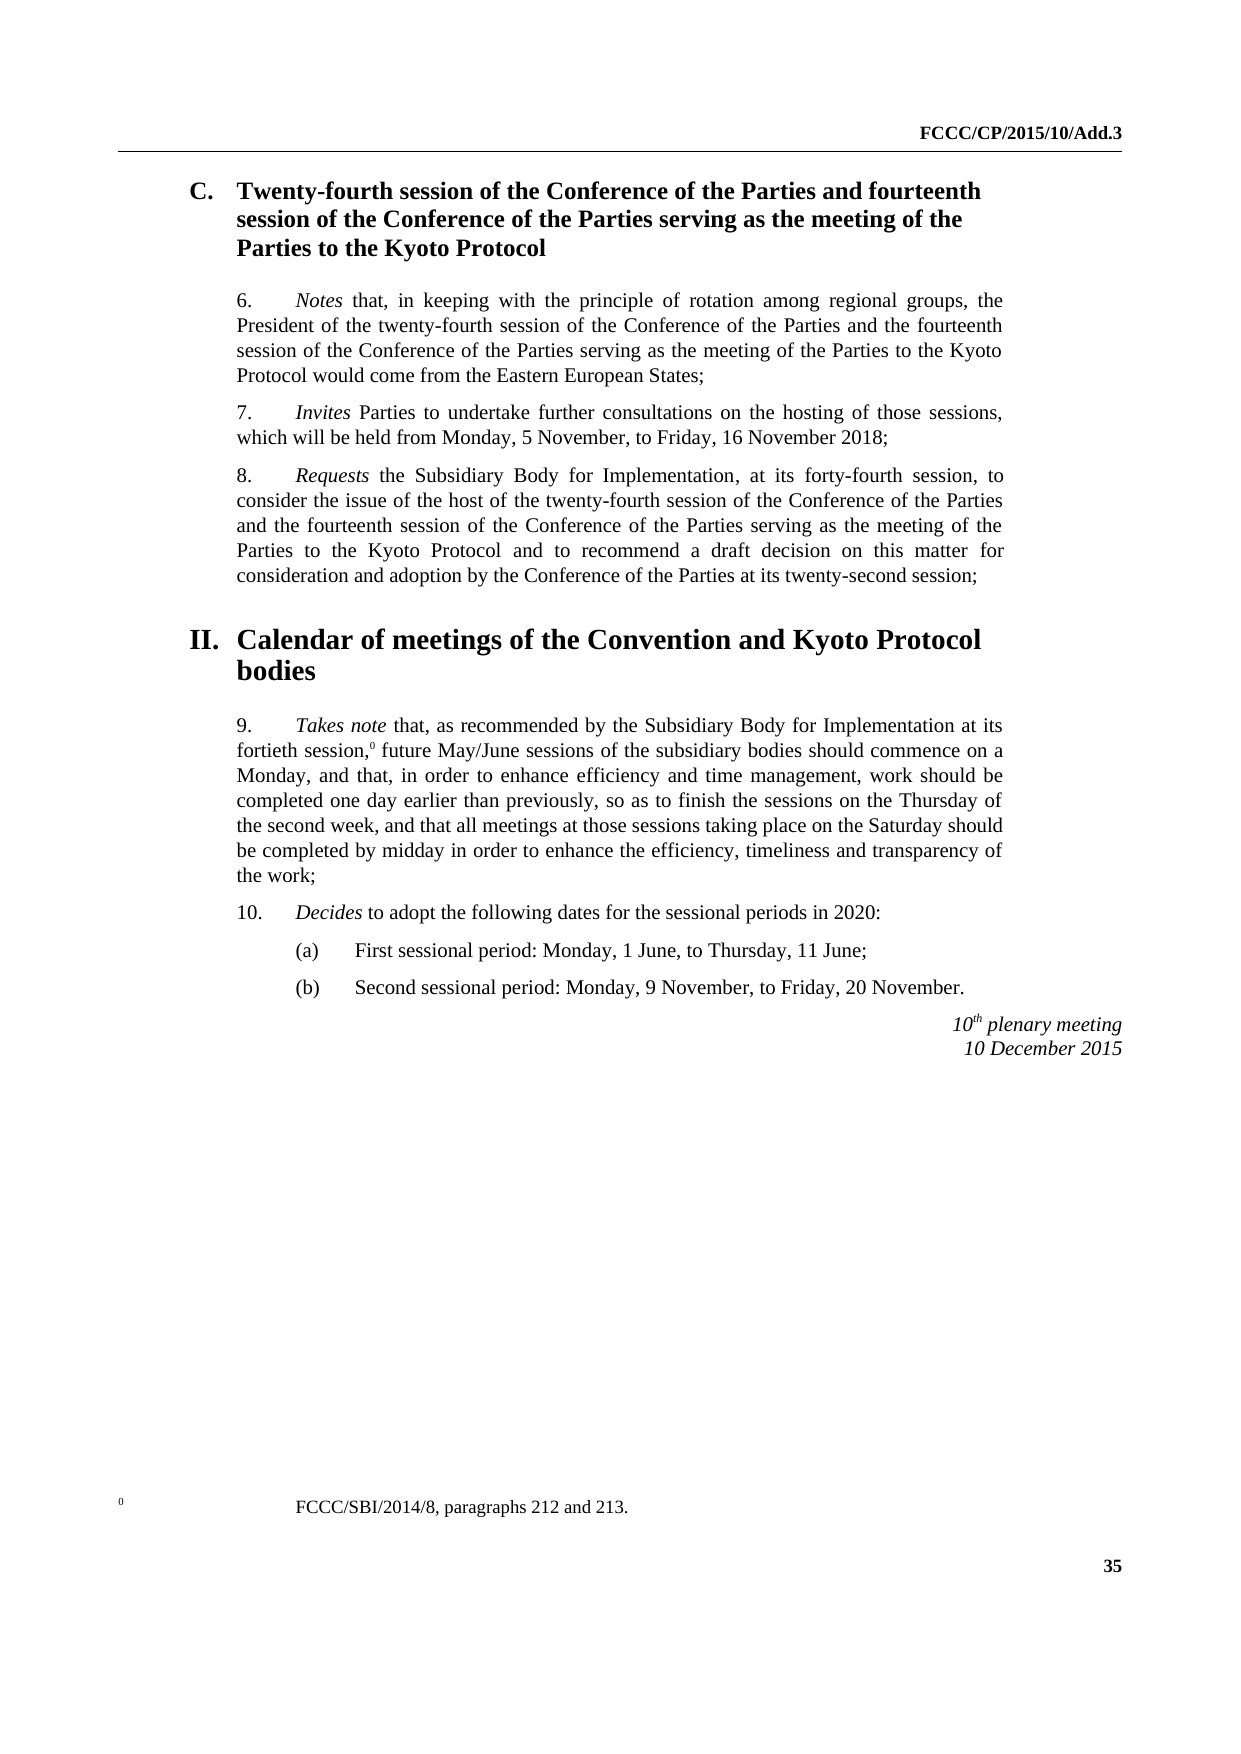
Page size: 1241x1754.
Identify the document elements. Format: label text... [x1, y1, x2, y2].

list C. Twenty-fourth session of the Conference of the Parties and fourteenth session of the Conference of the Parties serving as the meeting of the Parties to the Kyoto Protocol [189, 177, 1004, 262]
list II. Calendar of meetings of the Convention and Kyoto Protocol bodies [189, 624, 1004, 687]
list (b) Second sessional period: Monday, 9 November, to Friday, 20 November. [236, 974, 1004, 999]
list 10. Decides to adopt the following dates for the sessional periods in 2020: [236, 899, 1004, 924]
list 7. Invites Parties to undertake further consultations on the hosting of those sessions, which will be held from Monday, 5 November, to Friday, 16 November 2018; [236, 399, 1004, 449]
list 8. Requests the Subsidiary Body for Implementation, at its forty-fourth session, to consider the issue of the host of the twenty-fourth session of the Conference of the Parties and the fourteenth session of the Conference of the Parties serving as the meeting of the Parties to the Kyoto Protocol and to recommend a draft decision on this matter for consideration and adoption by the Conference of the Parties at its twenty-second session; [236, 462, 1004, 587]
list 10th plenary meeting [236, 1012, 1122, 1036]
list (a) First sessional period: Monday, 1 June, to Thursday, 11 June; [236, 937, 1004, 962]
list 10 December 2015 [236, 1036, 1122, 1060]
list 6. Notes that, in keeping with the principle of rotation among regional groups, the President of the twenty-fourth session of the Conference of the Parties and the fourteenth session of the Conference of the Parties serving as the meeting of the Parties to the Kyoto Protocol would come from the Eastern European States; [236, 287, 1004, 387]
list 9. Takes note that, as recommended by the Subsidiary Body for Implementation at its fortieth session, future May/June sessions of the subsidiary bodies should commence on a Monday, and that, in order to enhance efficiency and time management, work should be completed one day earlier than previously, so as to finish the sessions on the Thursday of the second week, and that all meetings at those sessions taking place on the Saturday should be completed by midday in order to enhance the efficiency, timeliness and transparency of the work; [236, 712, 1004, 887]
